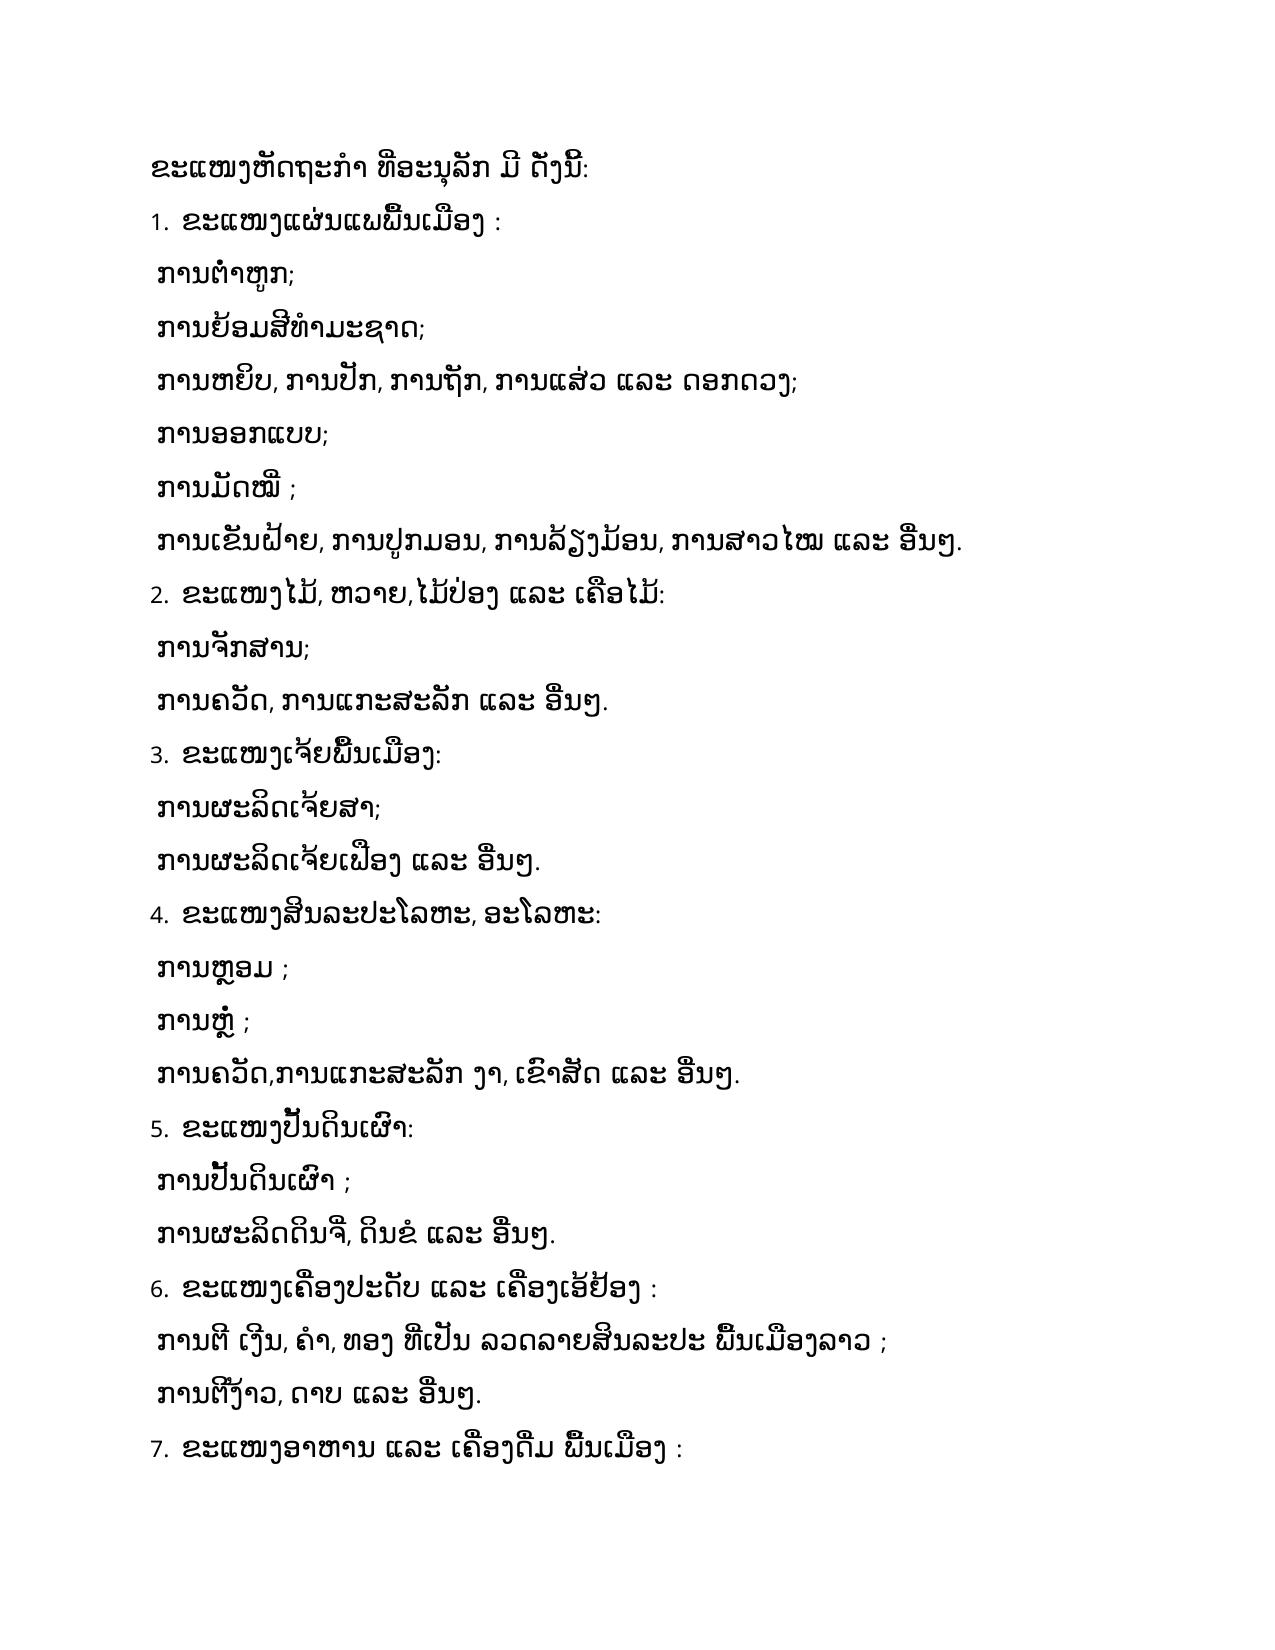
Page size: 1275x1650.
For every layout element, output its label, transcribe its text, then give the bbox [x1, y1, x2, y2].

text ການຕີ ເງີນ, ຄຳ, ທອງ ທີ່ເປັນ ລວດລາຍສິນລະປະ ພື້ນເມືອງລາວ ; [150, 1323, 1125, 1357]
text 4. ຂະແໜງສິນລະປະໂລຫະ, ອະໂລຫະ: [150, 897, 1125, 931]
text ການຄວັດ,ການແກະສະລັກ ງາ, ເຂົາສັດ ແລະ ອື່ນໆ. [150, 1057, 1125, 1091]
text ການຕີງ້າວ, ດາບ ແລະ ອື່ນໆ. [150, 1377, 1125, 1411]
text ການຍ້ອມສີທຳມະຊາດ; [150, 310, 1125, 344]
text 2. ຂະແໜງໄມ້, ຫວາຍ,ໄມ້ປ່ອງ ແລະ ເຄືອໄມ້: [150, 577, 1125, 611]
text ການປັ້ນດິນເຜົາ ; [150, 1163, 1125, 1197]
text ການຫຍິບ, ການປັກ, ການຖັກ, ການແສ່ວ ແລະ ດອກດວງ; [150, 363, 1125, 397]
text ການເຂັນຝ້າຍ, ການປູກມອນ, ການລ້ຽງມ້ອນ, ການສາວໄໝ ແລະ ອື່ນໆ. [150, 523, 1125, 557]
text 3. ຂະແໜງເຈ້ຍພື້ນເມືອງ: [150, 737, 1125, 771]
text 5. ຂະແໜງປັ້ນດິນເຜົາ: [150, 1110, 1125, 1144]
text 7. ຂະແໜງອາຫານ ແລະ ເຄື່ອງດື່ມ ພື້ນເມືອງ : [150, 1430, 1125, 1464]
text ການອອກແບບ; [150, 417, 1125, 451]
text 6. ຂະແໜງເຄື່ອງປະດັບ ແລະ ເຄື່ອງເອ້ຢ້ອງ : [150, 1270, 1125, 1304]
text ການຜະລິດດິນຈີ່, ດິນຂໍ ແລະ ອື່ນໆ. [150, 1217, 1125, 1251]
text 1. ຂະແໜງແຜ່ນແພພື້ນເມືອງ : [150, 203, 1125, 237]
text ຂະແໜງຫັດຖະກຳ ທີ່ອະນຸລັກ ມີ ດັ່ງນີ້: [150, 150, 1125, 184]
text ການຜະລິດເຈ້ຍສາ; [150, 790, 1125, 824]
text ການຜະລິດເຈ້ຍເຟືອງ ແລະ ອື່ນໆ. [150, 843, 1125, 877]
text ການຫຼໍ່ ; [150, 1003, 1125, 1037]
text ການຕ່ຳຫູກ; [150, 257, 1125, 291]
text ການຄວັດ, ການແກະສະລັກ ແລະ ອື່ນໆ. [150, 683, 1125, 717]
text ການຫຼອມ ; [150, 950, 1125, 984]
text ການຈັກສານ; [150, 630, 1125, 664]
text ການມັດໝີ່ ; [150, 470, 1125, 504]
